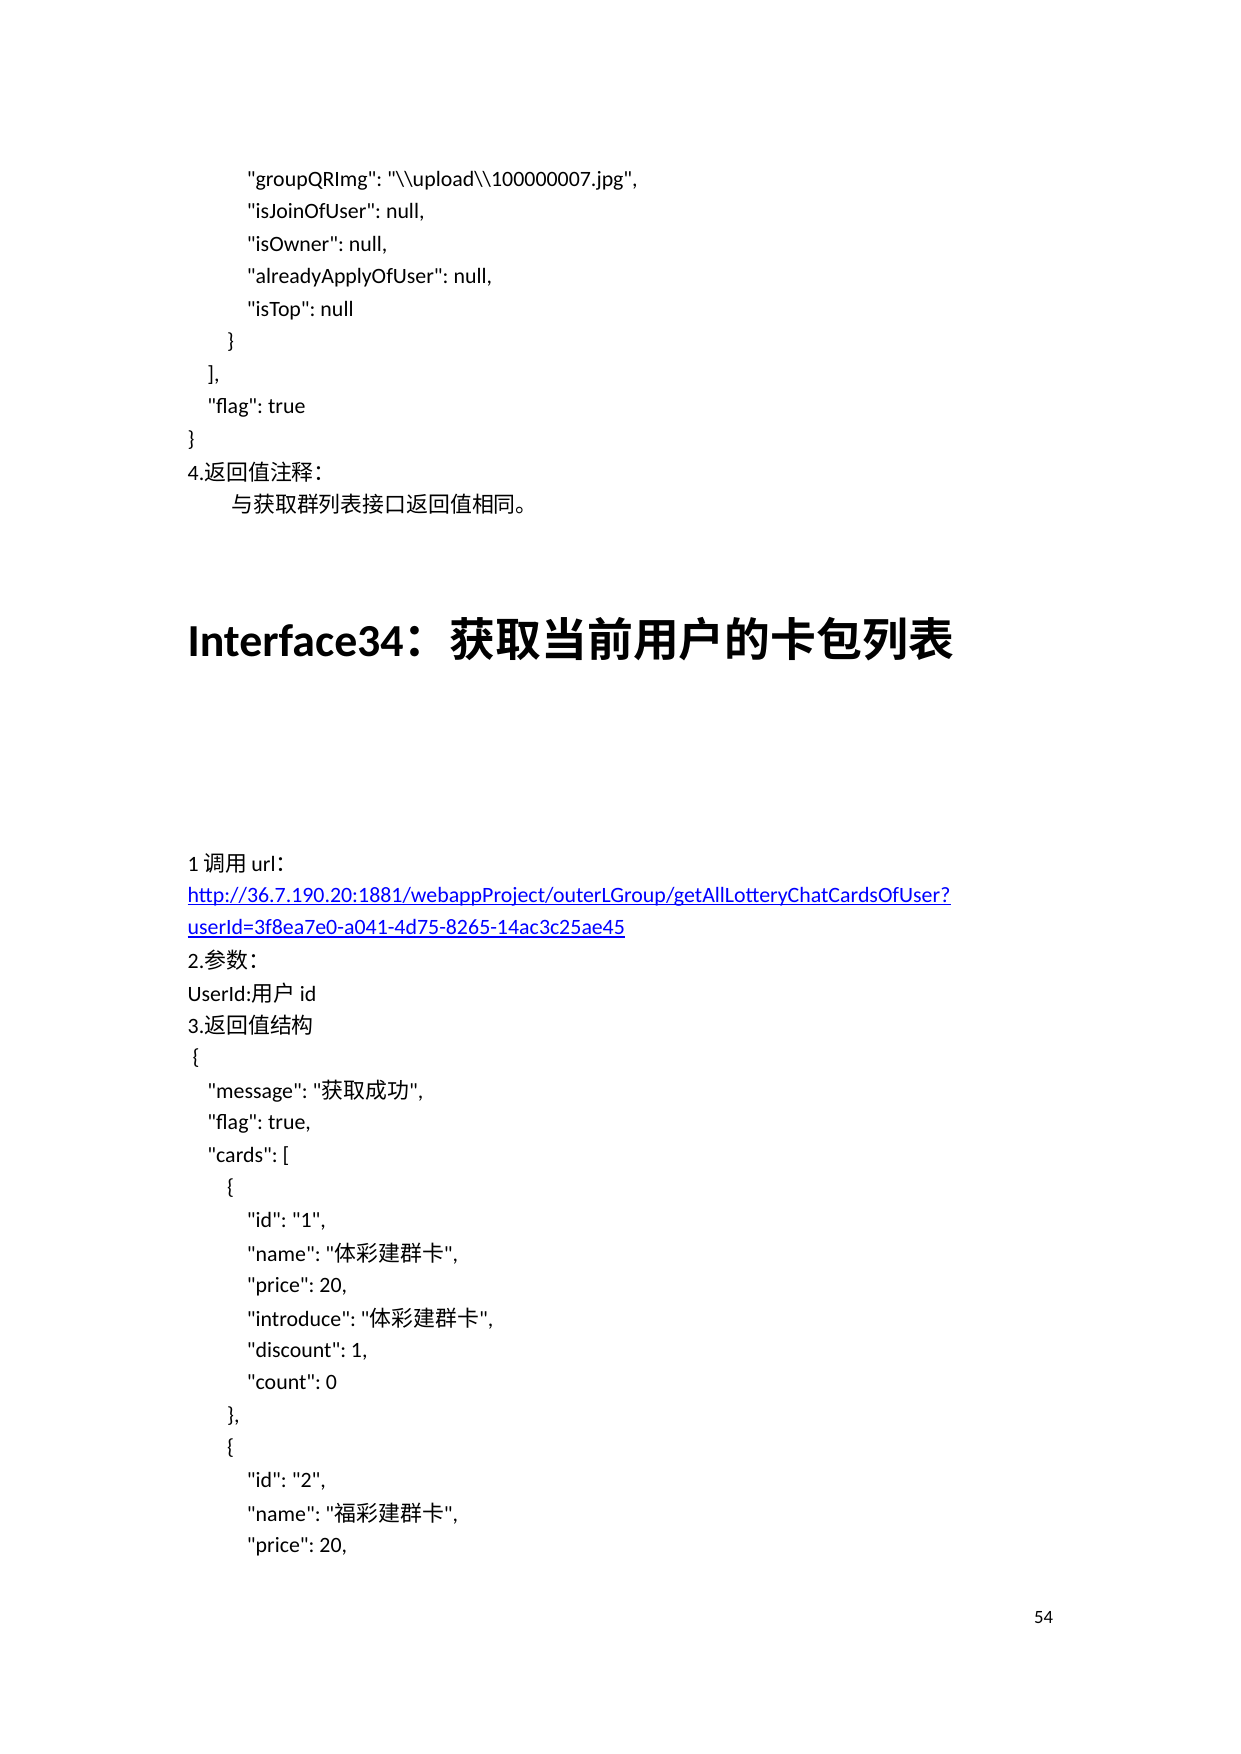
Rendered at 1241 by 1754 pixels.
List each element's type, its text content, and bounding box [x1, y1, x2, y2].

text "isJoinOfUser": null, [187, 194, 1053, 227]
text 3.返回值结构 [187, 1008, 1053, 1040]
text { [187, 1040, 1053, 1073]
text "cards": [ [187, 1138, 1053, 1170]
text http://36.7.190.20:1881/webappProject/outerLGroup/getAllLotteryChatCardsOfUser?userId=3f8ea7e0-a041-4d75-8265-14ac3c25ae45 [187, 878, 1053, 943]
text 2.参数： [187, 943, 1053, 975]
text "isTop": null [187, 292, 1053, 324]
text 1调用url： [187, 845, 1053, 878]
text "message": "获取成功", [187, 1073, 1053, 1105]
text } [187, 422, 1053, 454]
text } [187, 324, 1053, 357]
text { [187, 1430, 1053, 1463]
text "groupQRImg": "\\upload\\100000007.jpg", [187, 162, 1053, 194]
text { [187, 1170, 1053, 1203]
text UserId:用户id [187, 975, 1053, 1008]
text "id": "2", [187, 1463, 1053, 1495]
text "flag": true, [187, 1105, 1053, 1138]
text "isOwner": null, [187, 227, 1053, 259]
text 与获取群列表接口返回值相同。 [187, 487, 1053, 519]
text "count": 0 [187, 1365, 1053, 1398]
text "alreadyApplyOfUser": null, [187, 259, 1053, 292]
text 4.返回值注释： [187, 454, 1053, 487]
text "price": 20, [187, 1528, 1053, 1560]
text "name": "体彩建群卡", [187, 1235, 1053, 1268]
subtitle Interface34：获取当前用户的卡包列表 [187, 587, 1053, 685]
text }, [187, 1398, 1053, 1430]
text "introduce": "体彩建群卡", [187, 1300, 1053, 1333]
text "id": "1", [187, 1203, 1053, 1235]
text "price": 20, [187, 1268, 1053, 1300]
text "name": "福彩建群卡", [187, 1495, 1053, 1528]
text "flag": true [187, 389, 1053, 422]
text "discount": 1, [187, 1333, 1053, 1365]
text ], [187, 357, 1053, 389]
